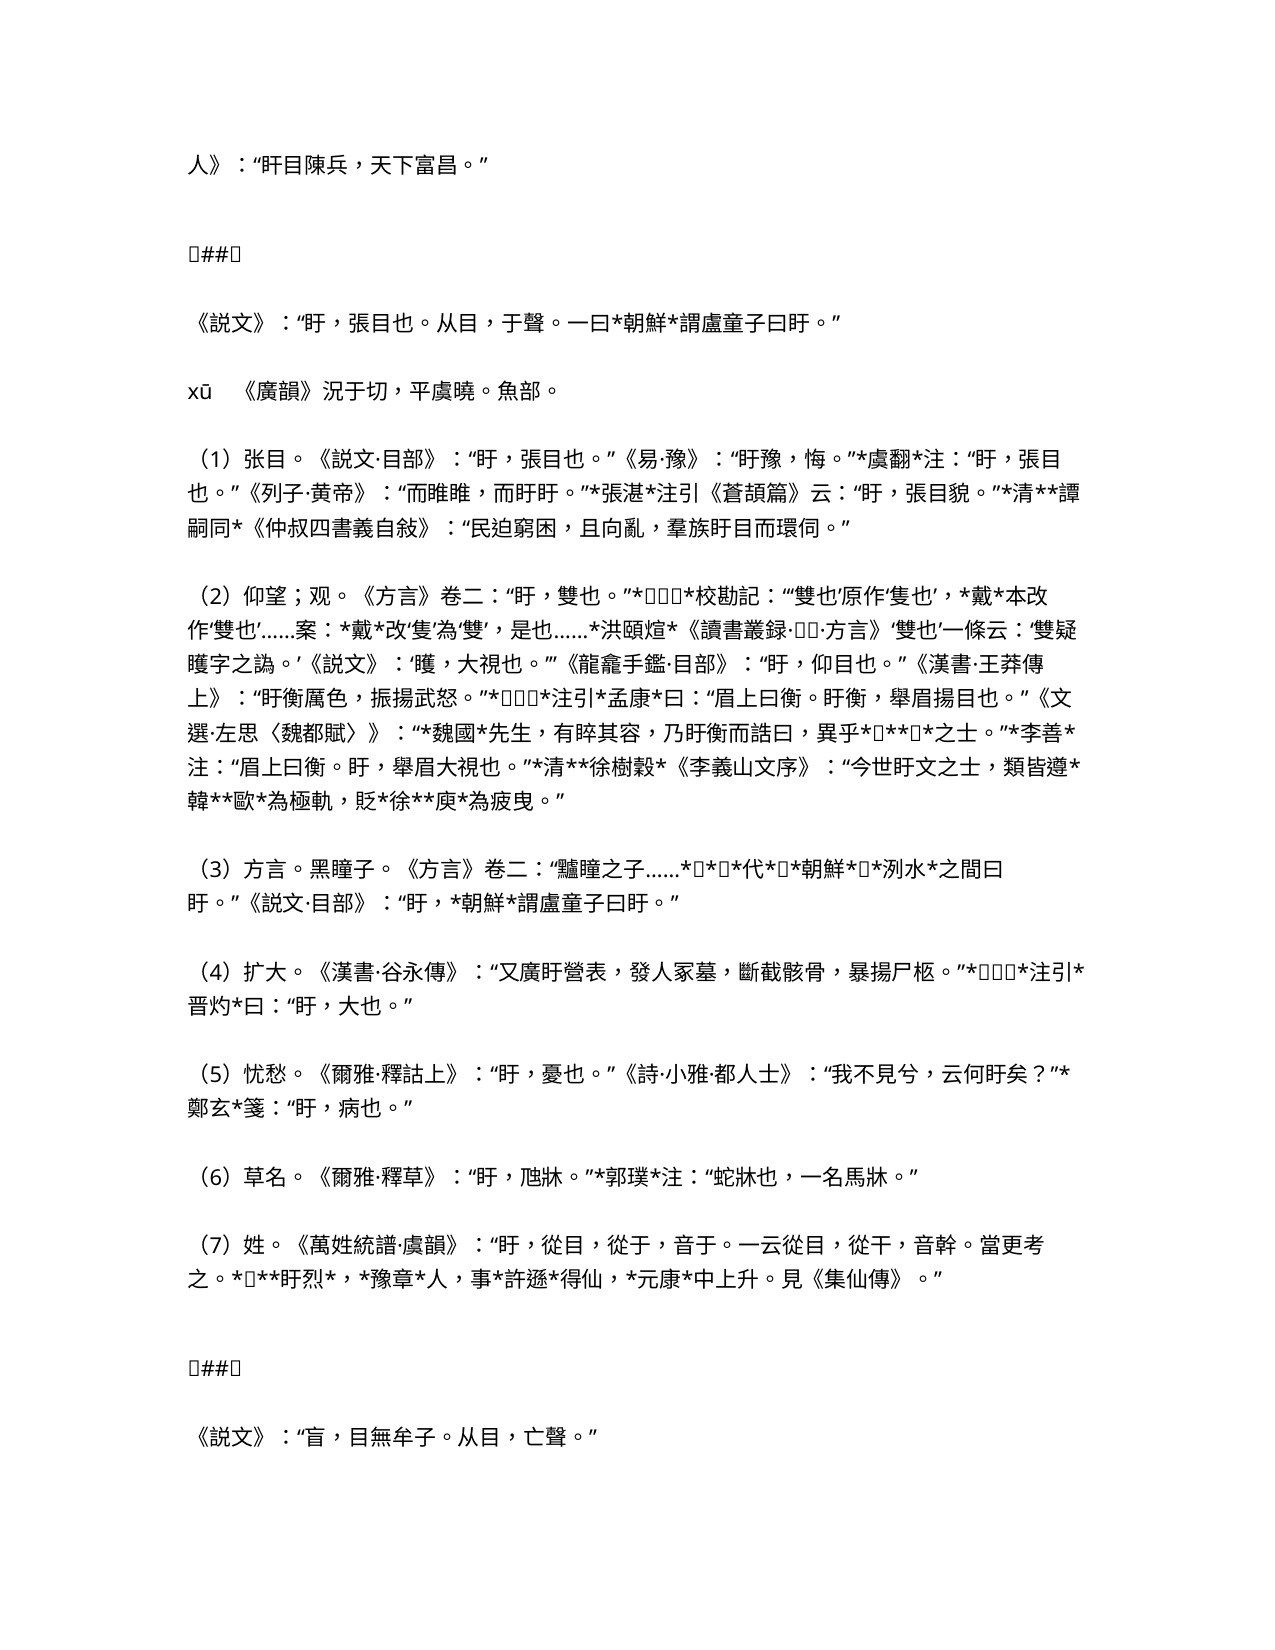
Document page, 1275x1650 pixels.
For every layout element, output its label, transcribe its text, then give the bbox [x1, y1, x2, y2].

text 盱##盱 《説文》：“盱，張目也。从目，于聲。一曰*朝鮮*謂盧童子曰盱。” xū 《廣韻》況于切，平虞曉。魚部。 （1）张目。《説文·目部》：“盱，張目也。”《易·豫》：“盱豫，悔。”*虞翻*注：“盱，張目也。”《列子·黄帝》：“而睢睢，而盱盱。”*張湛*注引《蒼頡篇》云：“盱，張目貌。”*清**譚嗣同*《仲叔四書義自敍》：“民迫窮困，且向亂，羣族盱目而環伺。” （2）仰望；观。《方言》卷二：“盱，雙也。”*周祖谟*校勘記：“‘雙也’原作‘隻也’，*戴*本改作‘雙也’……案：*戴*改‘隻’為‘雙’，是也……*洪頤煊*《讀書叢録·卷九·方言》‘雙也’一條云：‘雙疑矆字之譌。’《説文》：‘矆，大視也。’”《龍龕手鑑·目部》：“盱，仰目也。”《漢書·王莽傳上》：“盱衡厲色，振揚武怒。”*顔師古*注引*孟康*曰：“眉上曰衡。盱衡，舉眉揚目也。”《文選·左思〈魏都賦〉》：“*魏國*先生，有睟其容，乃盱衡而誥曰，異乎*交**益*之士。”*李善*注：“眉上曰衡。盱，舉眉大視也。”*清**徐樹穀*《李義山文序》：“今世盱文之士，類皆遵*韓**歐*為極軌，貶*徐**庾*為疲曳。” （3）方言。黑瞳子。《方言》卷二：“黸瞳之子……*燕*、*代*、*朝鮮*、*洌水*之間曰盱。”《説文·目部》：“盱，*朝鮮*謂盧童子曰盱。” （4）扩大。《漢書·谷永傳》：“又廣盱營表，發人冢墓，斷截骸骨，暴揚尸柩。”*顔師古*注引*晋灼*曰：“盱，大也。” （5）忧愁。《爾雅·釋詁上》：“盱，憂也。”《詩·小雅·都人士》：“我不見兮，云何盱矣？”*鄭玄*箋：“盱，病也。” （6）草名。《爾雅·釋草》：“盱，虺牀。”*郭璞*注：“蛇牀也，一名馬牀。” （7）姓。《萬姓統譜·虞韻》：“盱，從目，從于，音于。一云從目，從干，音幹。當更考之。*漢**盱烈*，*豫章*人，事*許遜*得仙，*元康*中上升。見《集仙傳》。” [187, 239, 1087, 1328]
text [187, 150, 1087, 214]
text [187, 1353, 1087, 1486]
